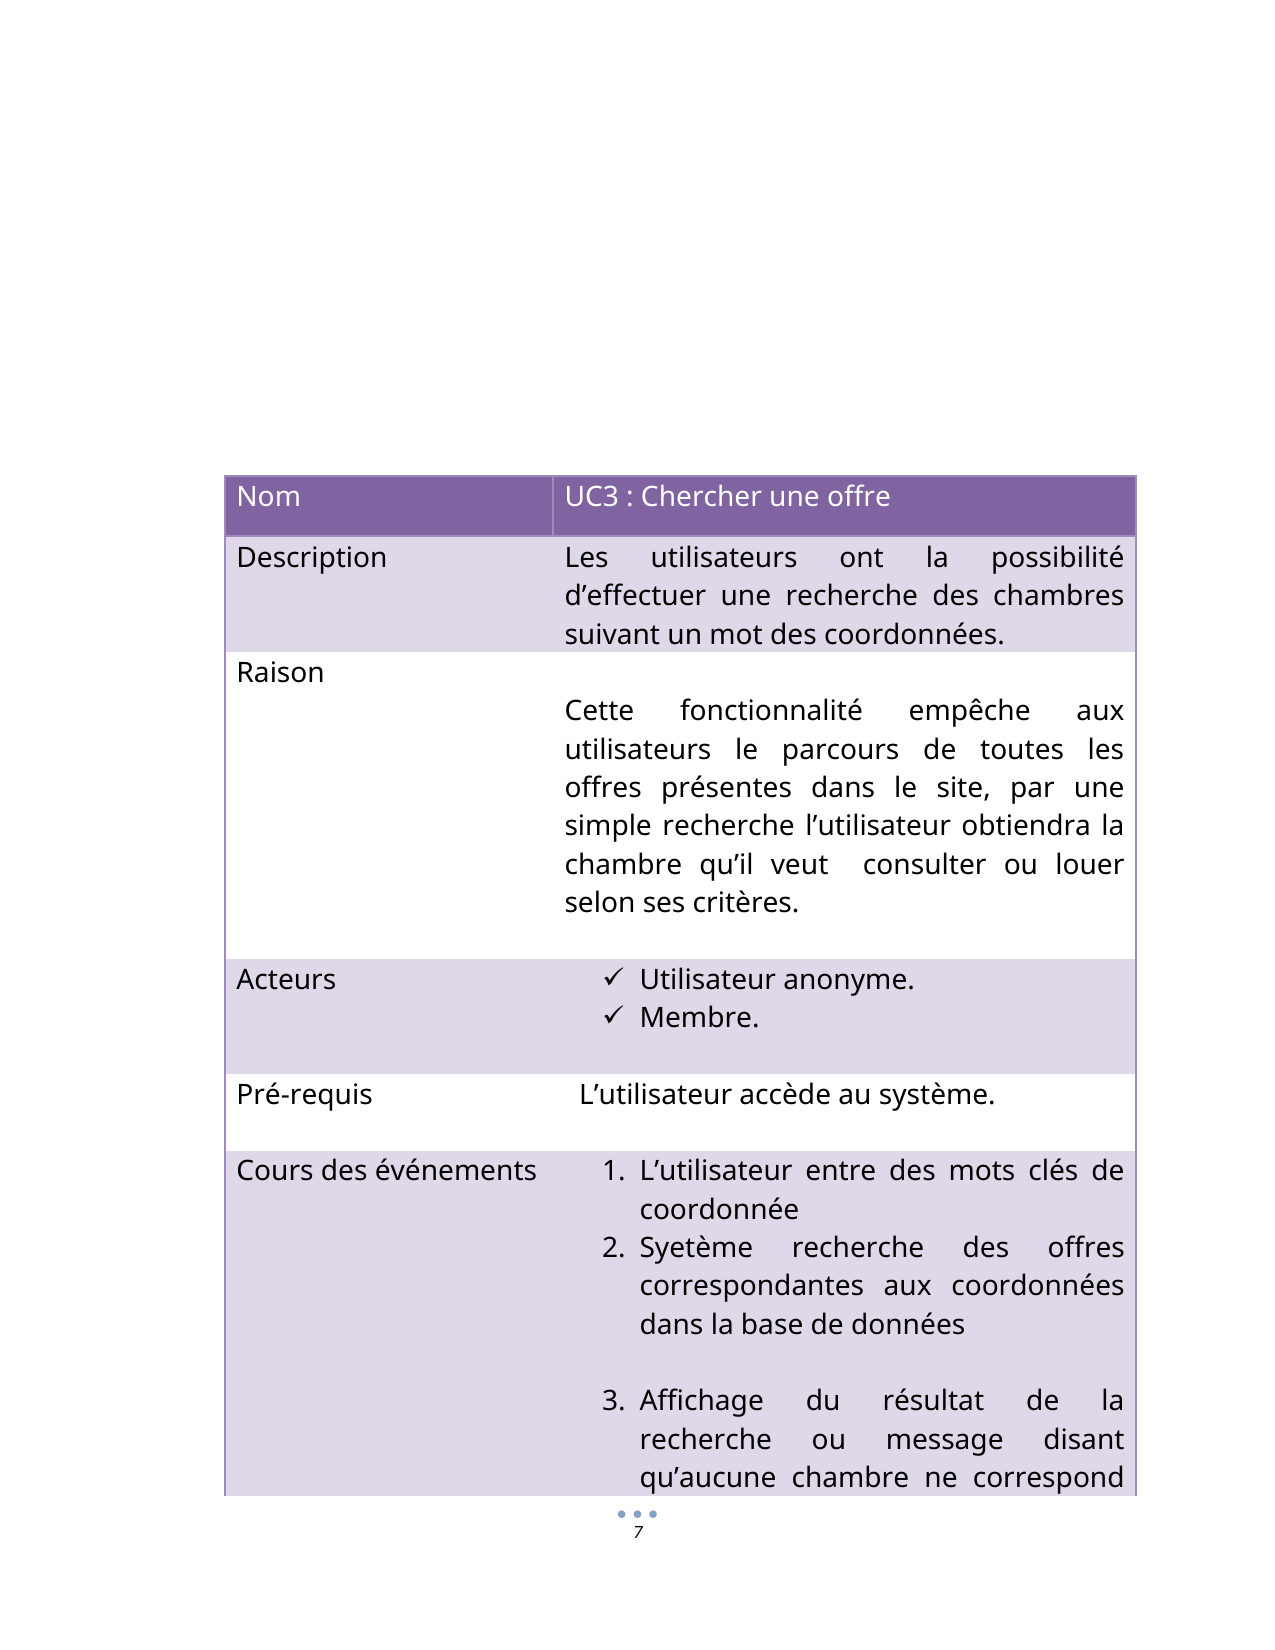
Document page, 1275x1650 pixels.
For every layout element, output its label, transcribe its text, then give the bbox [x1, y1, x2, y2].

table_cell Raison [226, 652, 553, 959]
table_cell Les utilisateurs ont la possibilité d’effectuer une recherche des chambres suivant un mot des coordonnées. [553, 537, 1135, 652]
table_cell Cette fonctionnalité empêche aux utilisateurs le parcours de toutes les offres présentes dans le site, par une simple recherche l’utilisateur obtiendra la chambre qu’il veut consulter ou louer selon ses critères. [553, 652, 1135, 959]
table_cell Utilisateur anonyme. Membre. [553, 959, 1135, 1074]
table_cell Acteurs [226, 959, 553, 1074]
table_cell Pré-requis [226, 1074, 553, 1151]
table_cell Description [226, 537, 553, 652]
table_header Nom [226, 477, 552, 535]
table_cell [226, 1151, 553, 1496]
table_cell L’utilisateur accède au système. [553, 1074, 1135, 1151]
table_header UC3 : Chercher une offre [554, 477, 1135, 535]
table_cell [553, 1151, 1135, 1496]
